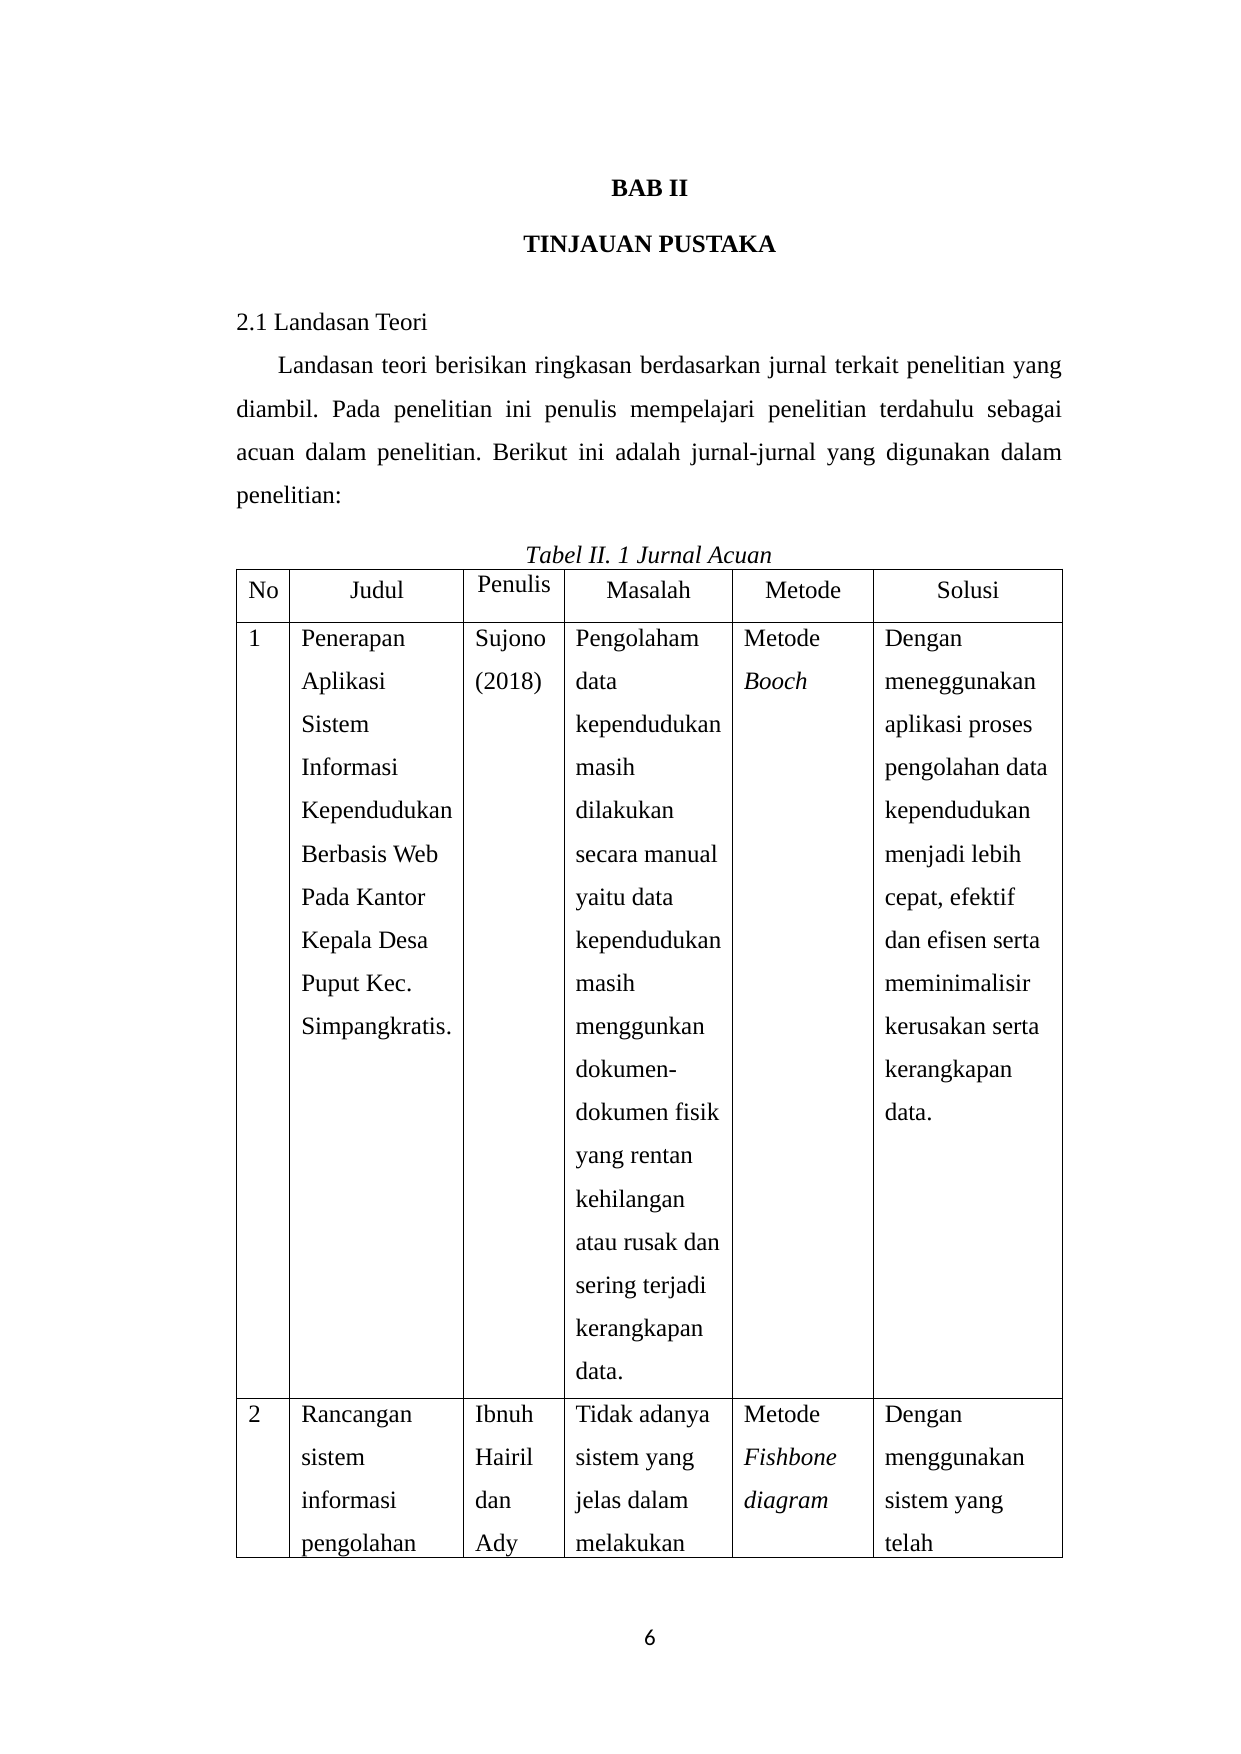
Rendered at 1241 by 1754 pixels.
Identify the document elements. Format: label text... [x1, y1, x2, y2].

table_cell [464, 1399, 564, 1557]
table_cell Penerapan Aplikasi Sistem Informasi Kependudukan Berbasis Web Pada Kantor Kepala Desa Puput Kec. Simpangkratis. [290, 623, 463, 1398]
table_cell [733, 1399, 873, 1557]
subtitle TINJAUAN PUSTAKA [236, 229, 1063, 257]
table_cell 1 [237, 623, 289, 1398]
table_cell 2 [237, 1399, 289, 1557]
table_header No [237, 570, 289, 622]
table_cell Metode Booch [733, 623, 873, 1398]
table_cell Pengolaham data kependudukan masih dilakukan secara manual yaitu data kependudukan masih menggunkan dokumen-dokumen fisik yang rentan kehilangan atau rusak dan sering terjadi kerangkapan data. [565, 623, 732, 1398]
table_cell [565, 1399, 732, 1557]
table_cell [290, 1399, 463, 1557]
table_header Penulis [464, 570, 564, 622]
subtitle BAB II [236, 173, 1063, 201]
table_header Judul [290, 570, 463, 622]
text Landasan teori berisikan ringkasan berdasarkan jurnal terkait penelitian yang diambil. Pada penelitian ini penulis mempelajari penelitian terdahulu sebagai acuan dalam penelitian. Berikut ini adalah jurnal-jurnal yang digunakan dalam penelitian: [236, 351, 1063, 509]
text Tabel II. 1 Jurnal Acuan [236, 540, 1063, 568]
table_cell Dengan meneggunakan aplikasi proses pengolahan data kependudukan menjadi lebih cepat, efektif dan efisen serta meminimalisir kerusakan serta kerangkapan data. [874, 623, 1062, 1398]
table_header Metode [733, 570, 873, 622]
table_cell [874, 1399, 1062, 1557]
subtitle 2.1 Landasan Teori [236, 307, 1063, 336]
table_header Solusi [874, 570, 1062, 622]
table_header Masalah [565, 570, 732, 622]
table_cell Sujono (2018) [464, 623, 564, 1398]
